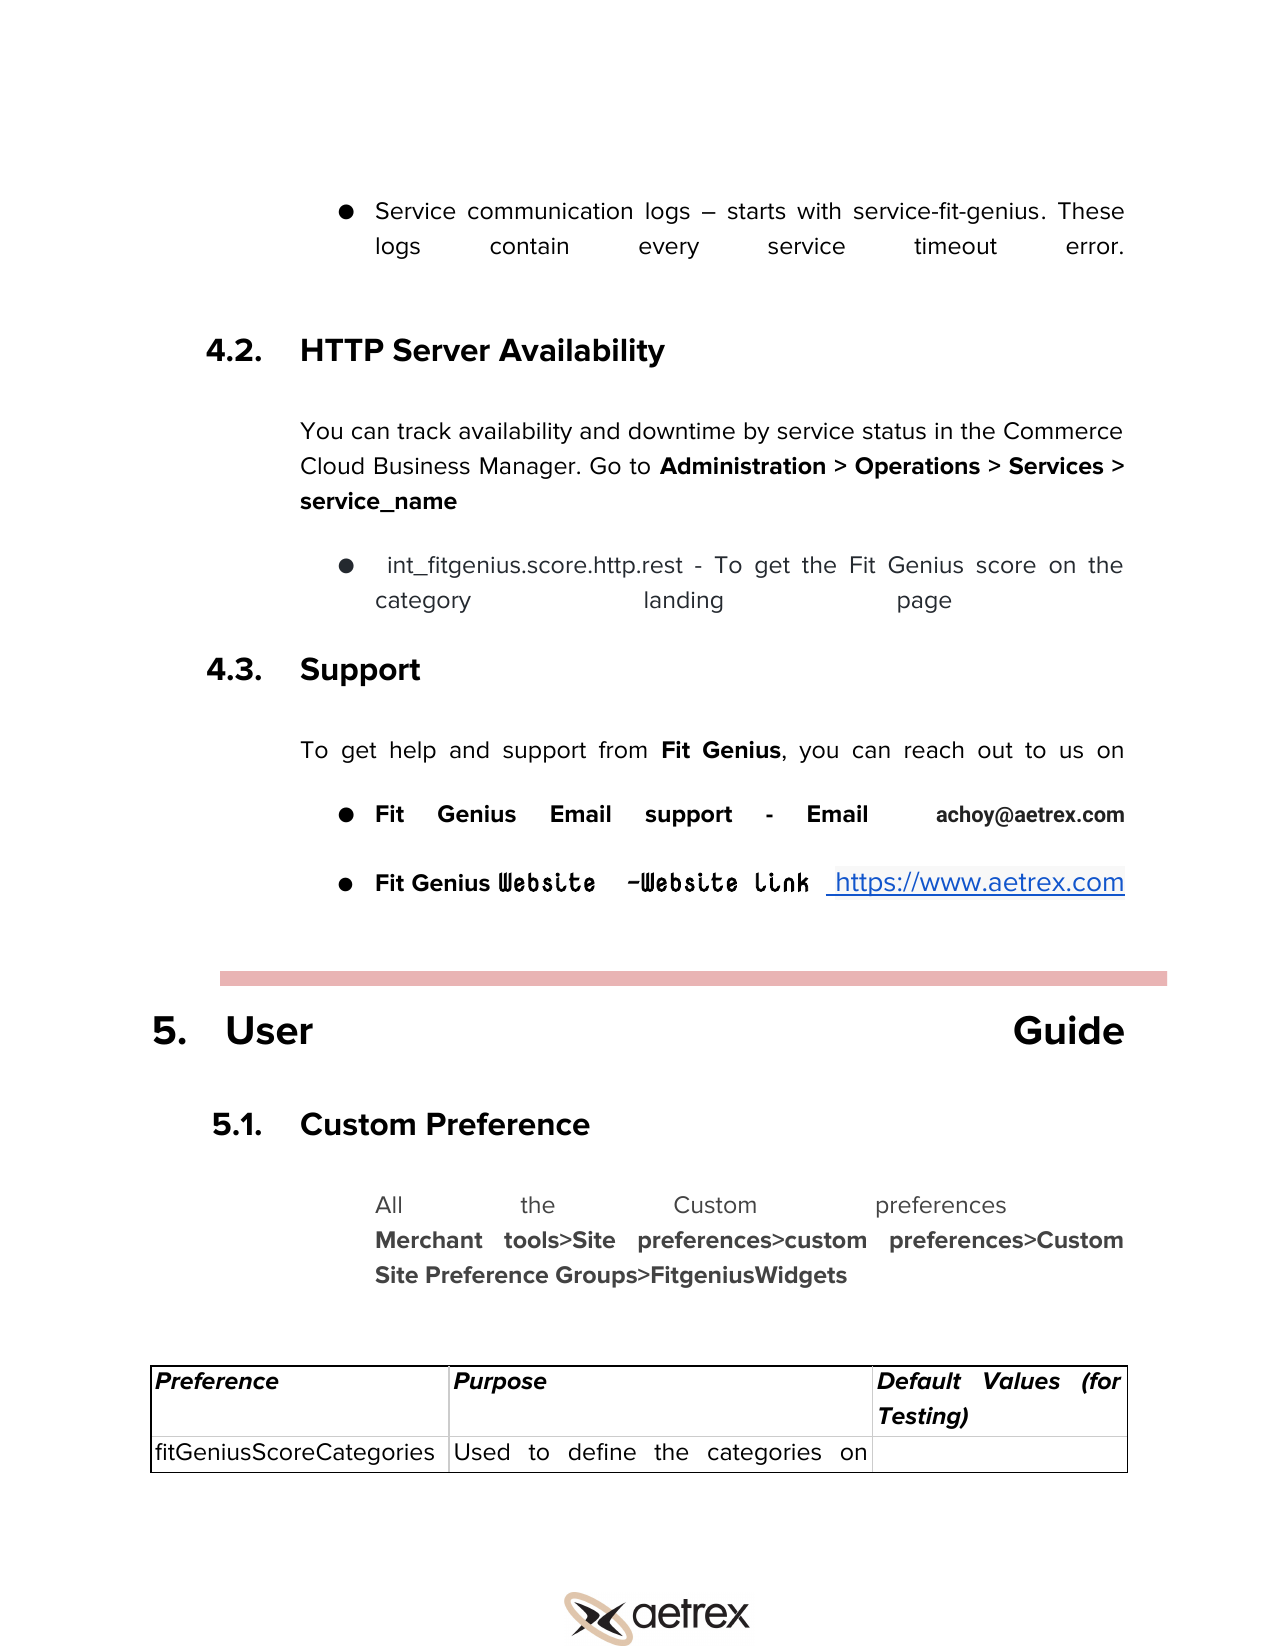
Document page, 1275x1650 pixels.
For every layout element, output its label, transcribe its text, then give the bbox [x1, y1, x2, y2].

subtitle HTTP Server Availability [262, 331, 1125, 371]
picture [564, 1592, 756, 1646]
list Fit Genius Website −Website link https://www.aetrex.com [337, 864, 1125, 962]
subtitle Custom Preference [262, 1105, 1125, 1146]
text You can track availability and downtime by service status in the Commerce Cloud Business Manager. Go to Administration > Operations > Services > service_name [300, 384, 1125, 547]
list int_fitgenius.score.http.rest - To get the Fit Genius score on the category landing page [337, 551, 1125, 646]
subtitle User Guide [187, 1003, 1125, 1105]
table_cell fitGeniusScoreCategories [152, 1437, 448, 1472]
list Service communication logs – starts with service-fit-genius. These logs contain every service timeout error. [337, 196, 1125, 327]
subtitle Support [262, 650, 1125, 691]
table_header Preference [152, 1367, 448, 1436]
list Fit Genius Email support - Email achoy@aetrex.com [337, 800, 1125, 861]
table_header Default Values (for Testing) [873, 1367, 1127, 1436]
text To get help and support from Fit Genius, you can reach out to us on [300, 703, 1125, 796]
picture [0, 971, 1275, 1003]
table_header Purpose [450, 1367, 872, 1436]
table_cell [873, 1437, 1127, 1472]
text All the Custom preferences Merchant tools>Site preferences>custom preferences>Custom Site Preference Groups>FitgeniusWidgets [375, 1158, 1125, 1291]
